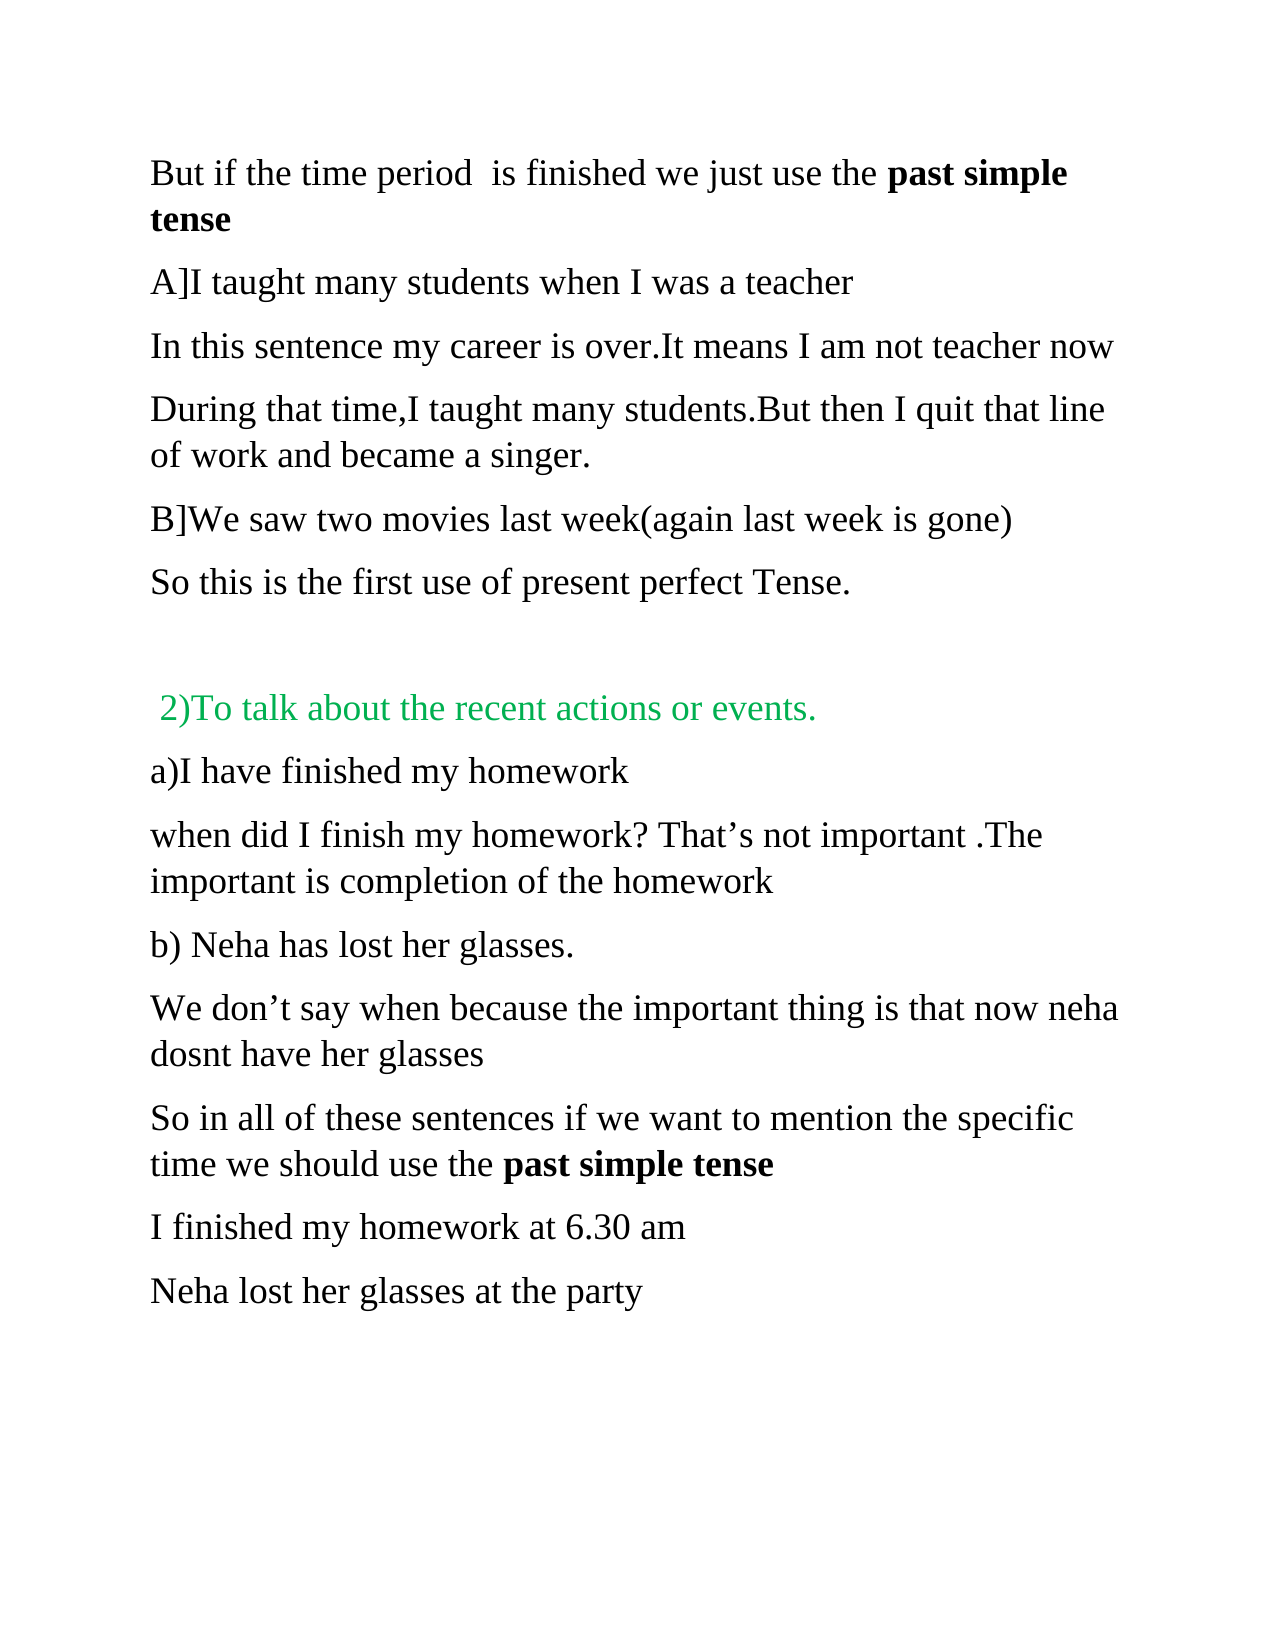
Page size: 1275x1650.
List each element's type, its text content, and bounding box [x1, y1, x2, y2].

text A]I taught many students when I was a teacher [150, 260, 1125, 303]
text B]We saw two movies last week(again last week is gone) [150, 496, 1125, 539]
text But if the time period is finished we just use the past simple tense [150, 150, 1125, 240]
text In this sentence my career is over.It means I am not teacher now [150, 323, 1125, 366]
text 2)To talk about the recent actions or events. [150, 686, 1125, 729]
text when did I finish my homework? That’s not important .The important is completion of the homework [150, 812, 1125, 902]
text Neha lost her glasses at the party [150, 1268, 1125, 1311]
text So this is the first use of present perfect Tense. [150, 559, 1125, 602]
text So in all of these sentences if we want to mention the specific time we should use the past simple tense [150, 1095, 1125, 1185]
text I finished my homework at 6.30 am [150, 1205, 1125, 1248]
text b) Neha has lost her glasses. [150, 922, 1125, 965]
text a)I have finished my homework [150, 749, 1125, 792]
text During that time,I taught many students.But then I quit that line of work and became a singer. [150, 386, 1125, 476]
text We don’t say when because the important thing is that now neha dosnt have her glasses [150, 985, 1125, 1075]
